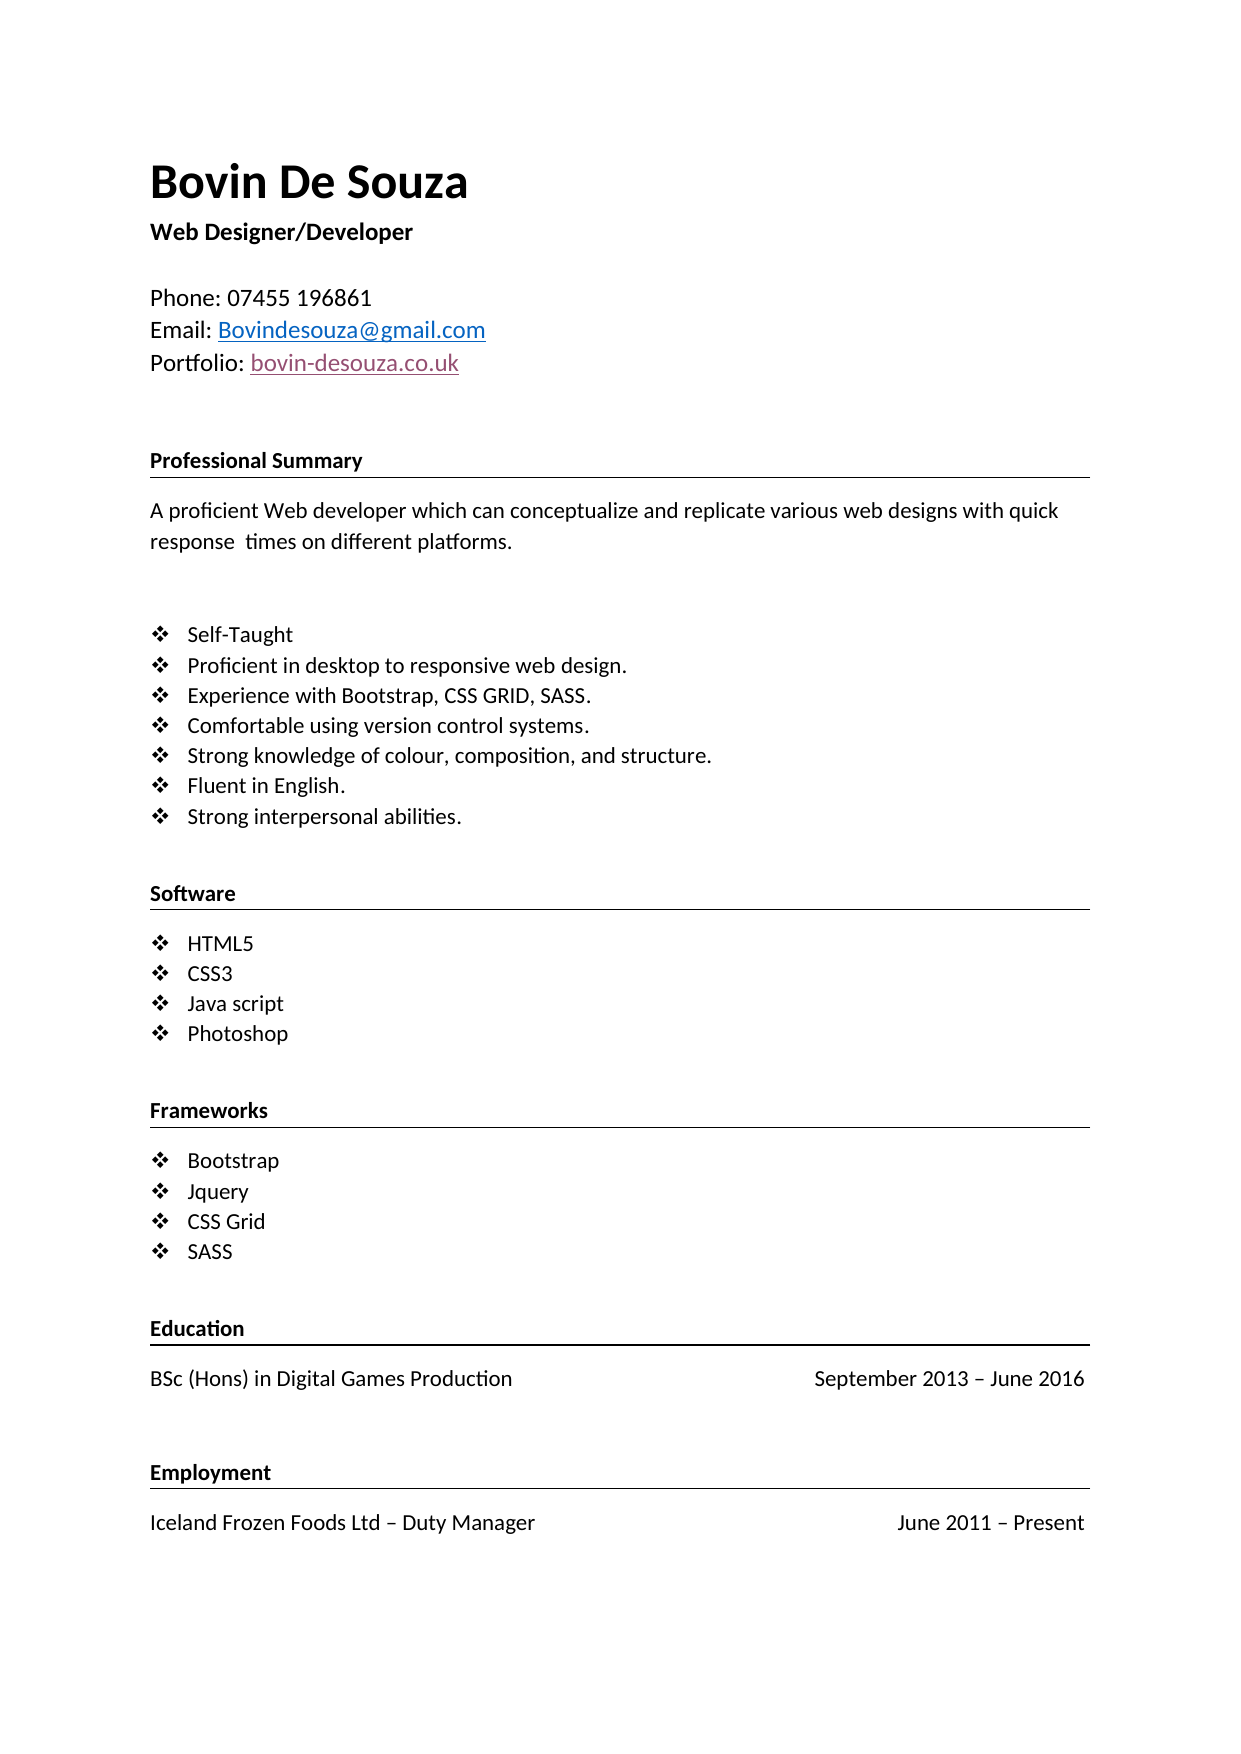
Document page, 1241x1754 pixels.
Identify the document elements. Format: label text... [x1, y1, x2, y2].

list Strong knowledge of colour, composition, and structure. [150, 741, 1090, 769]
text Employment [150, 1458, 1090, 1488]
text BSc (Hons) in Digital Games Production September 2013 – June 2016 [150, 1364, 1090, 1392]
text Frameworks [150, 1097, 1090, 1127]
text Portfolio: bovin-desouza.co.uk [150, 347, 1090, 378]
list CSS3 [150, 959, 1090, 987]
text Education [150, 1314, 1090, 1344]
text Web Designer/Developer [150, 216, 1090, 246]
list Photoshop [150, 1019, 1090, 1048]
list CSS Grid [150, 1207, 1090, 1235]
list Strong interpersonal abilities. [150, 802, 1090, 830]
text Professional Summary [150, 447, 1090, 477]
text A proficient Web developer which can conceptualize and replicate various web designs with quick response times on different platforms. [150, 497, 1090, 555]
list Java script [150, 989, 1090, 1017]
list Comfortable using version control systems. [150, 711, 1090, 739]
list Jquery [150, 1177, 1090, 1205]
text Bovin De Souza [150, 150, 1090, 211]
text Phone: 07455 196861 [150, 282, 1090, 312]
list SASS [150, 1237, 1090, 1265]
list Bootstrap [150, 1147, 1090, 1175]
list Fluent in English. [150, 772, 1090, 800]
list Self-Taught [150, 621, 1090, 649]
list Proficient in desktop to responsive web design. [150, 651, 1090, 679]
text Email: Bovindesouza@gmail.com [150, 314, 1090, 345]
text Software [150, 879, 1090, 909]
list HTML5 [150, 929, 1090, 957]
list Experience with Bootstrap, CSS GRID, SASS. [150, 681, 1090, 709]
text Iceland Frozen Foods Ltd – Duty Manager June 2011 – Present [150, 1508, 1090, 1536]
